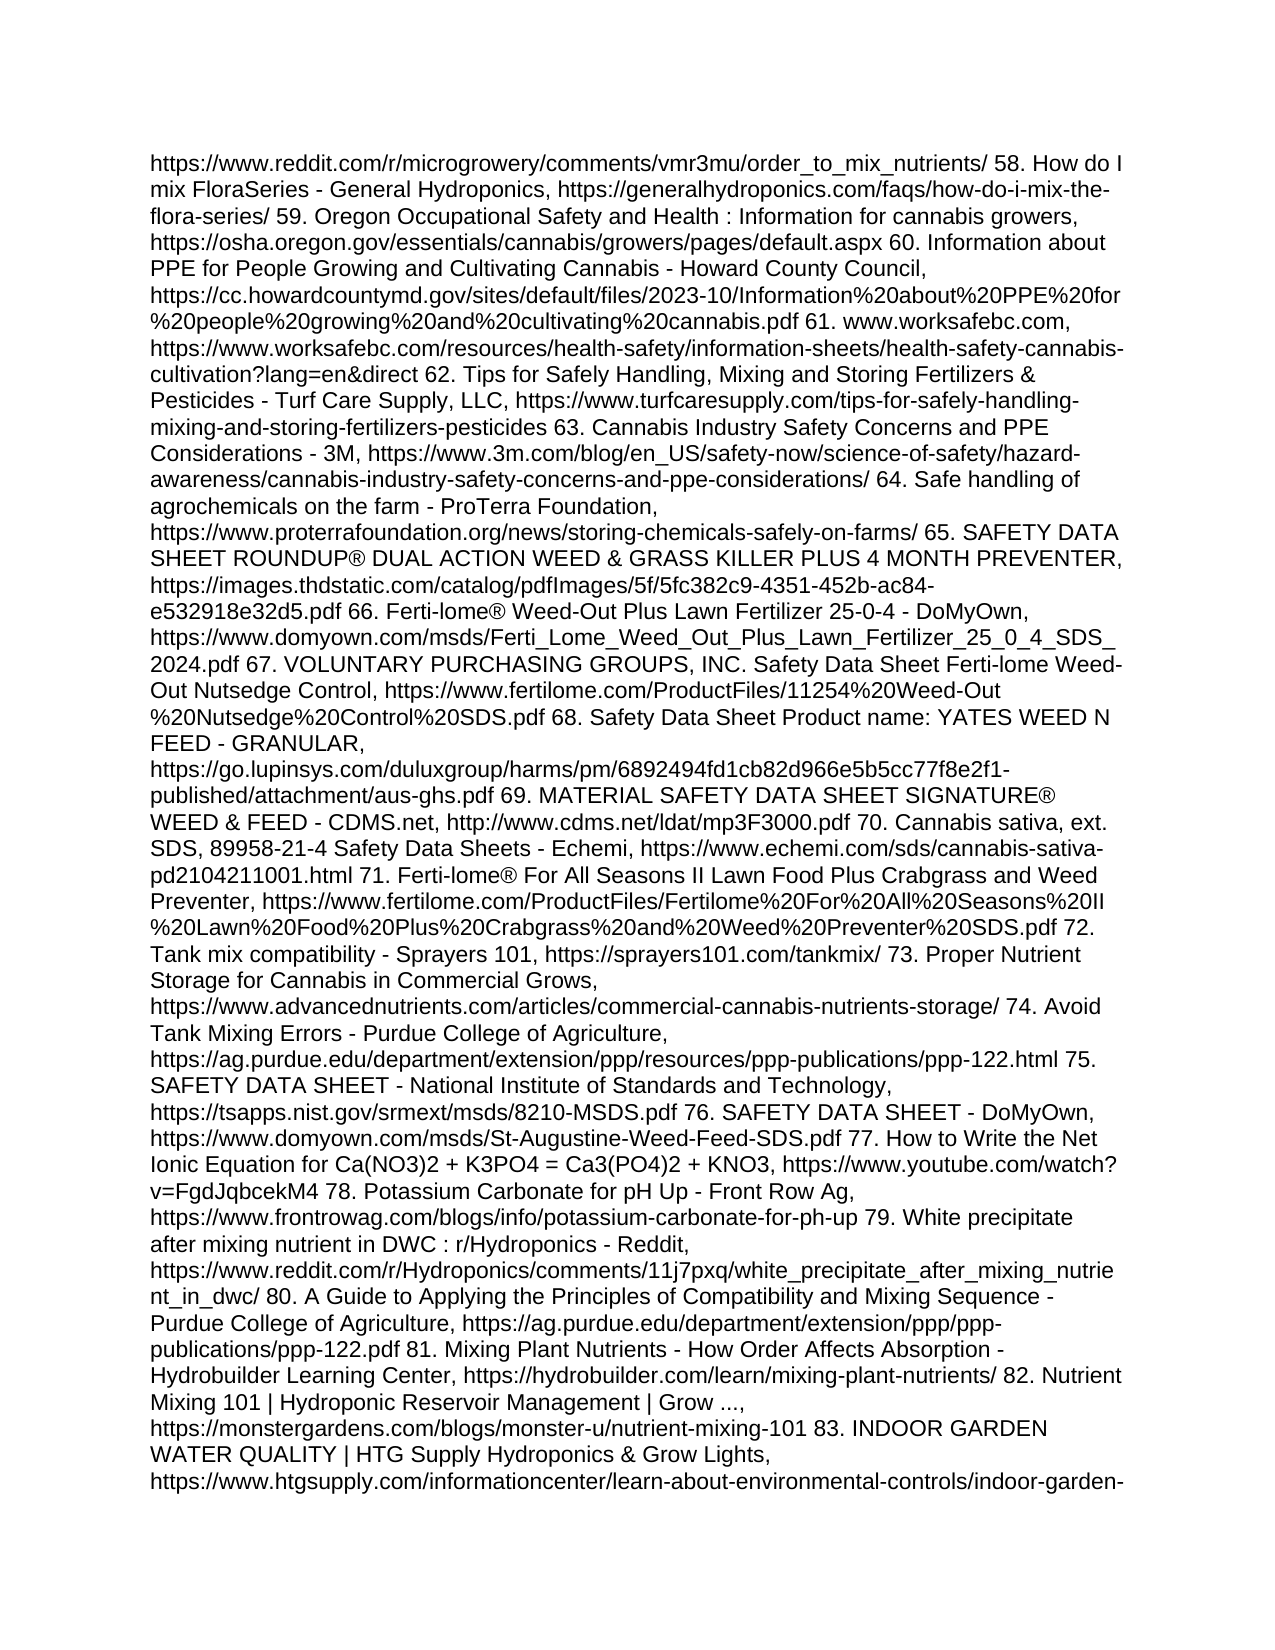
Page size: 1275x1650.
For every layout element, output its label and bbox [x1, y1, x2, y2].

text [150, 150, 1125, 1494]
